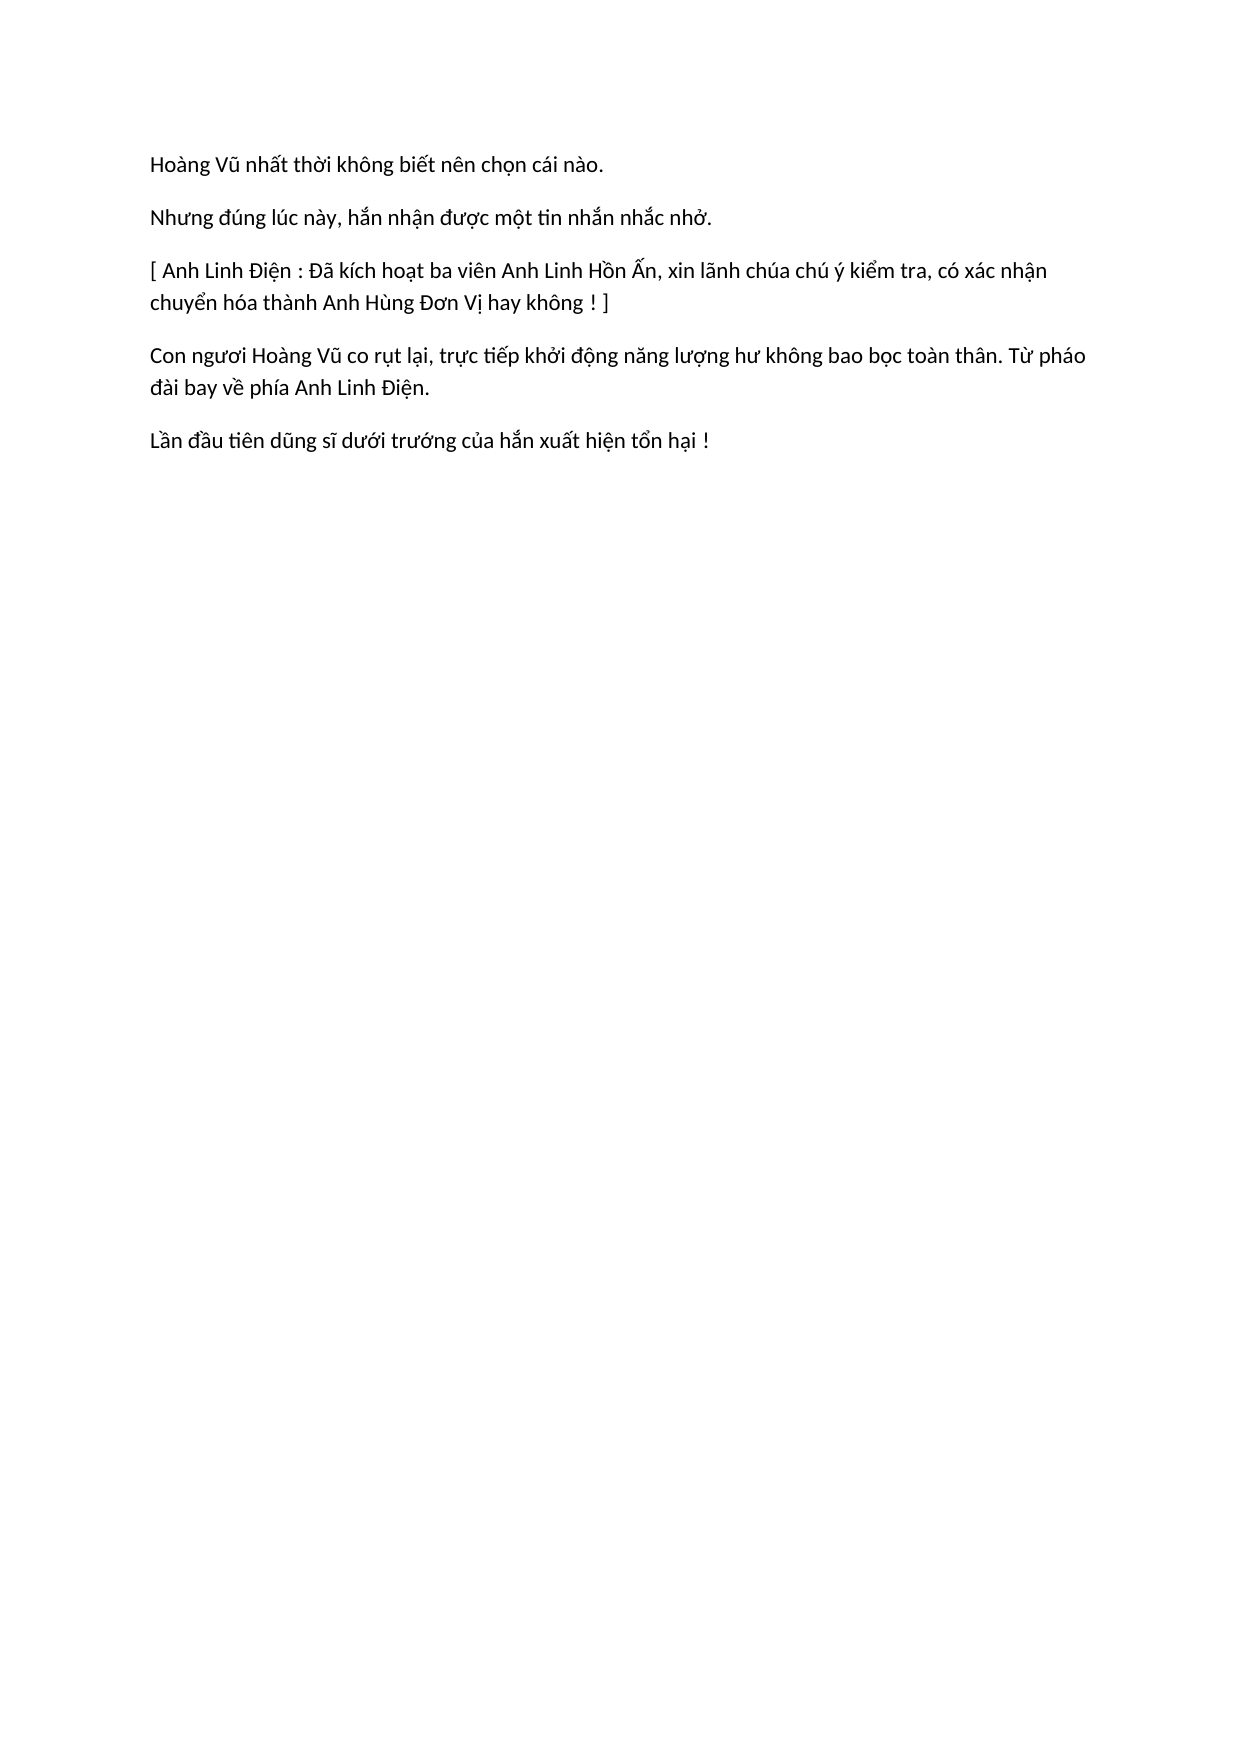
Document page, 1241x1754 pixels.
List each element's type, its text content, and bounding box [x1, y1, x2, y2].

text Hoàng Vũ nhất thời không biết nên chọn cái nào. [150, 150, 1090, 178]
text Con ngươi Hoàng Vũ co rụt lại, trực tiếp khởi động năng lượng hư không bao bọc toàn thân. Từ pháo đài bay về phía Anh Linh Điện. [150, 341, 1090, 401]
text Nhưng đúng lúc này, hắn nhận được một tin nhắn nhắc nhở. [150, 203, 1090, 231]
text Lần đầu tiên dũng sĩ dưới trướng của hắn xuất hiện tổn hại ! [150, 426, 1090, 454]
text [ Anh Linh Điện : Đã kích hoạt ba viên Anh Linh Hồn Ấn, xin lãnh chúa chú ý kiểm tra, có xác nhận chuyển hóa thành Anh Hùng Đơn Vị hay không ! ] [150, 256, 1090, 316]
